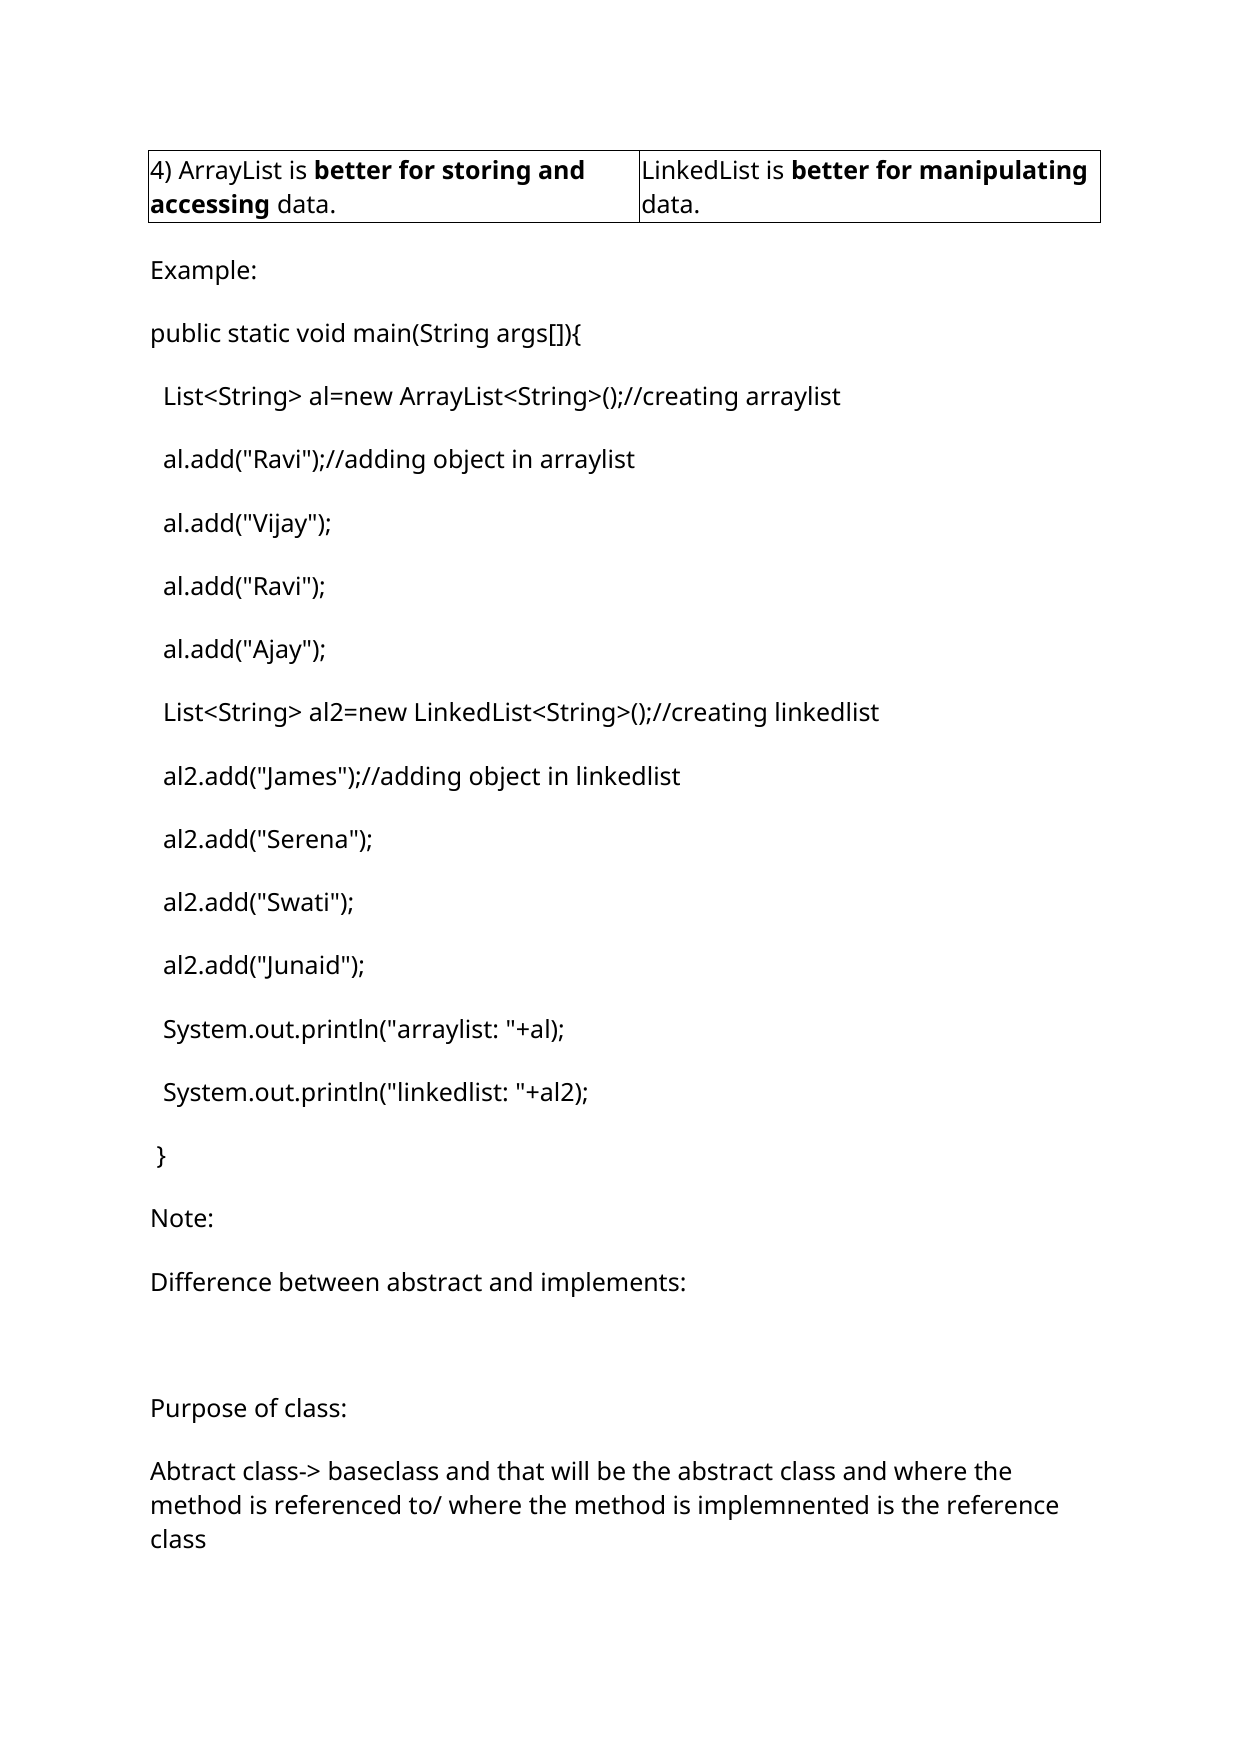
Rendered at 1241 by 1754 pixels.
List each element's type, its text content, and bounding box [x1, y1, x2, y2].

table_cell 4) ArrayList is better for storing and accessing data. [149, 151, 639, 222]
text al.add("Ajay"); [150, 632, 1090, 666]
text al.add("Ravi"); [150, 569, 1090, 603]
text Example: [150, 252, 1090, 287]
text public static void main(String args[]){ [150, 316, 1090, 350]
text List<String> al=new ArrayList<String>();//creating arraylist [150, 379, 1090, 413]
text } [150, 1138, 1090, 1172]
text Difference between abstract and implements: [150, 1264, 1090, 1298]
text al.add("Ravi");//adding object in arraylist [150, 442, 1090, 476]
text Purpose of class: [150, 1391, 1090, 1425]
table_cell LinkedList is better for manipulating data. [640, 151, 1100, 222]
text al2.add("Swati"); [150, 885, 1090, 919]
text Note: [150, 1201, 1090, 1235]
text al.add("Vijay"); [150, 505, 1090, 539]
text List<String> al2=new LinkedList<String>();//creating linkedlist [150, 695, 1090, 729]
text System.out.println("arraylist: "+al); [150, 1011, 1090, 1045]
text System.out.println("linkedlist: "+al2); [150, 1074, 1090, 1108]
text al2.add("James");//adding object in linkedlist [150, 758, 1090, 792]
text al2.add("Junaid"); [150, 948, 1090, 982]
text al2.add("Serena"); [150, 822, 1090, 856]
text Abtract class-> baseclass and that will be the abstract class and where the method is referenced to/ where the method is implemnented is the reference class [150, 1454, 1090, 1556]
